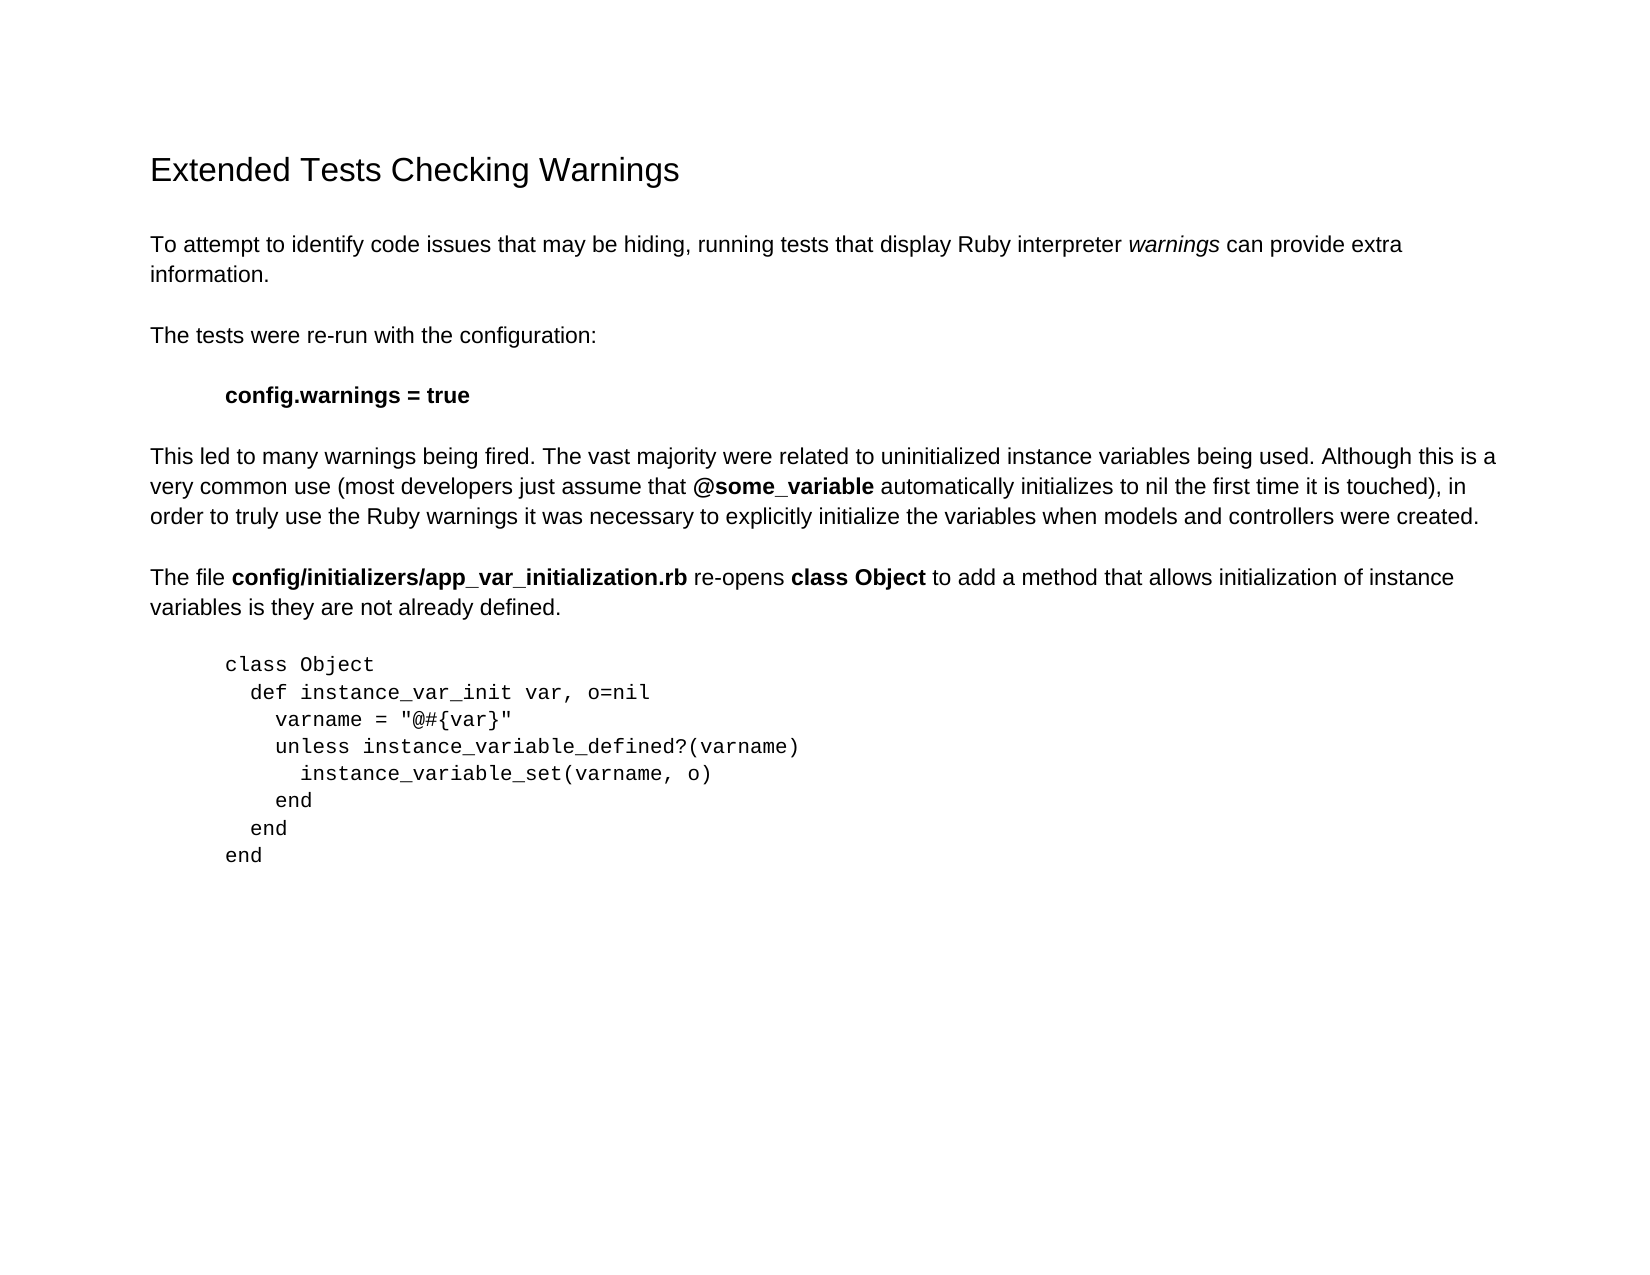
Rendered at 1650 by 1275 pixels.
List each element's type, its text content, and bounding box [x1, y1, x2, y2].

text config.warnings = true [150, 382, 1500, 408]
text end [225, 818, 1500, 841]
text To attempt to identify code issues that may be hiding, running tests that display Ruby interpreter warnings can provide extra information. [150, 231, 1500, 288]
text The file config/initializers/app_var_initialization.rb re-opens class Object to add a method that allows initialization of instance variables is they are not already defined. [150, 563, 1500, 620]
text This led to many warnings being fired. The vast majority were related to uninitialized instance variables being used. Although this is a very common use (most developers just assume that @some_variable automatically initializes to nil the first time it is touched), in order to truly use the Ruby warnings it was necessary to explicitly initialize the variables when models and controllers were created. [150, 443, 1500, 529]
text varname = "@#{var}" [225, 709, 1500, 733]
text The tests were re-run with the configuration: [150, 322, 1500, 348]
text def instance_var_init var, o=nil [225, 682, 1500, 705]
text end [225, 845, 1500, 868]
text unless instance_variable_defined?(varname) [225, 736, 1500, 760]
subtitle Extended Tests Checking Warnings [150, 150, 1500, 188]
text end [225, 791, 1500, 814]
text instance_variable_set(varname, o) [225, 763, 1500, 787]
text class Object [150, 654, 1500, 678]
